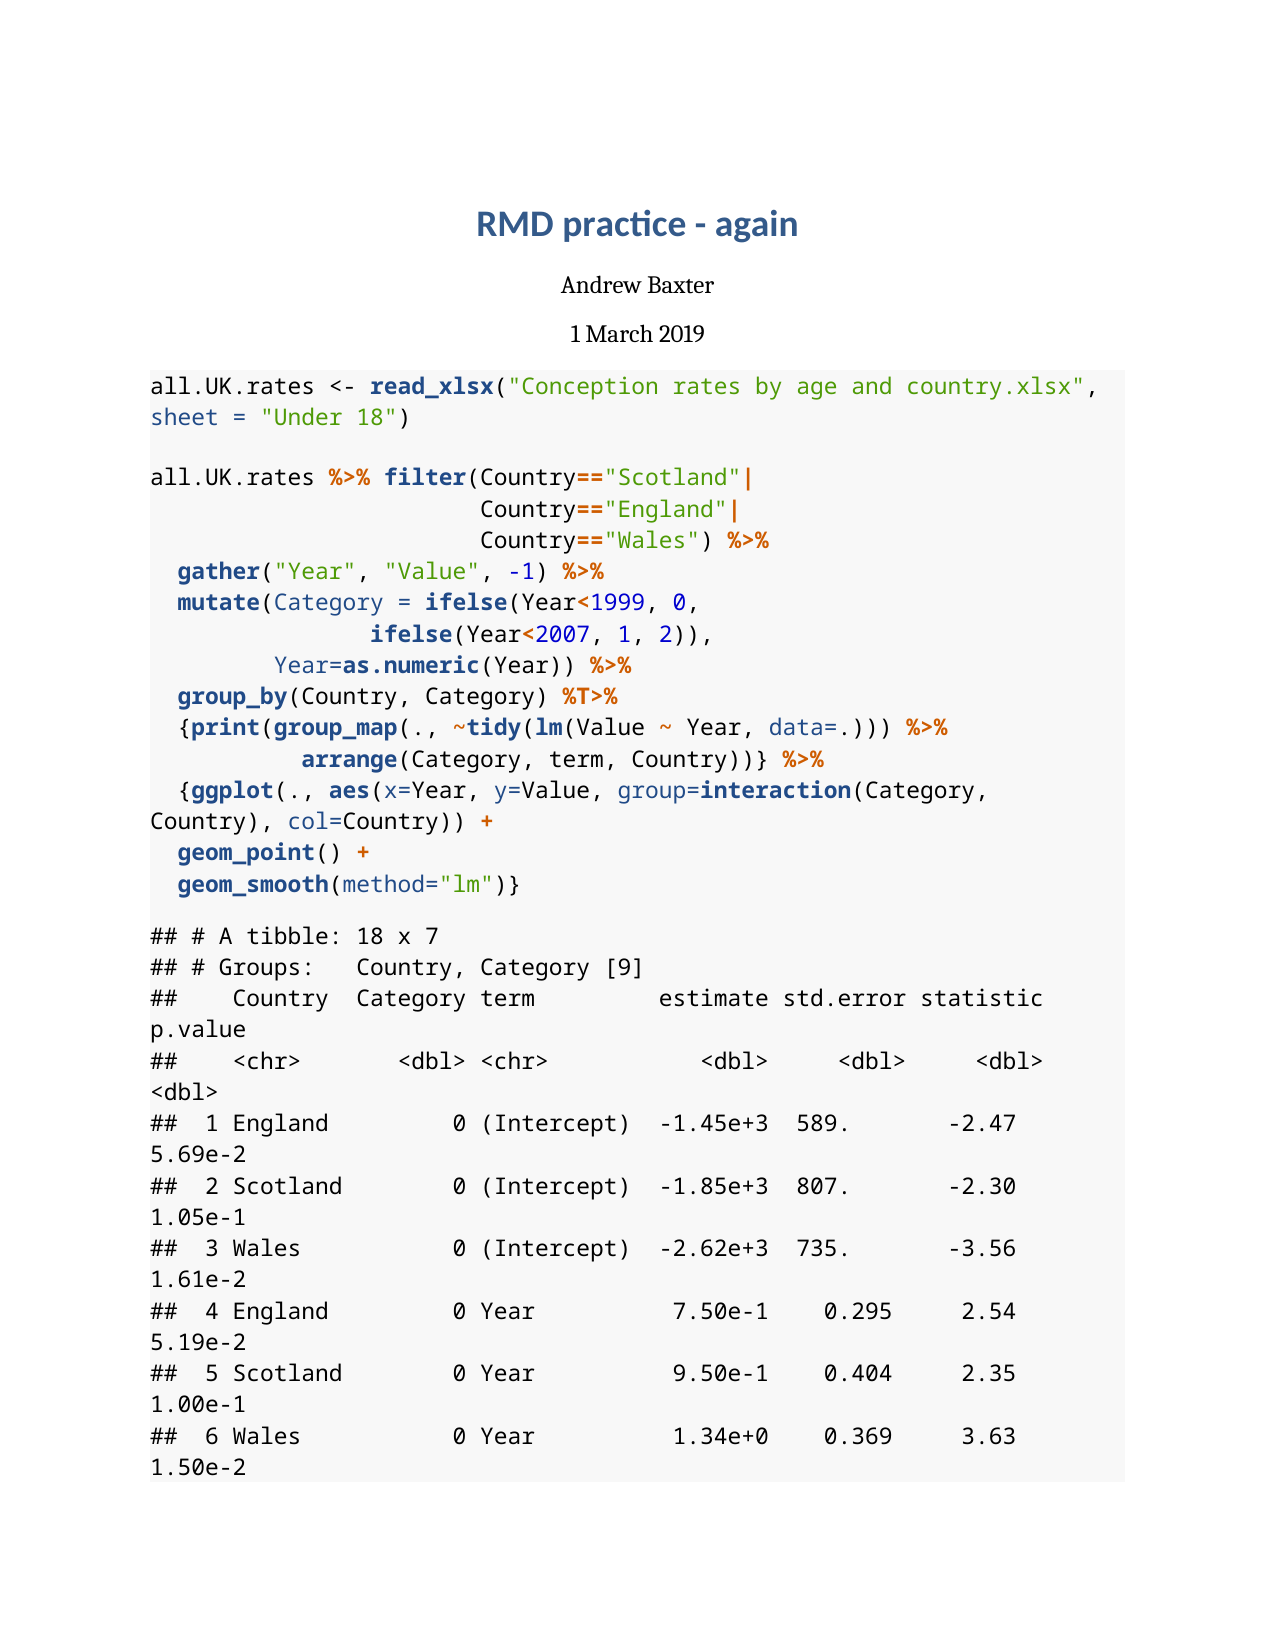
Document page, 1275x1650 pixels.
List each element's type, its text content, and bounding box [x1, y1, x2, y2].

title RMD practice - again [150, 200, 1125, 246]
text Andrew Baxter [150, 271, 1125, 299]
text 1 March 2019 [150, 320, 1125, 349]
text all.UK.rates <- read_xlsx("Conception rates by age and country.xlsx", sheet = "Under 18") all.UK.rates %>% filter(Country=="Scotland"| Country=="England"| Country=="Wales") %>% gather("Year", "Value", -1) %>% mutate(Category = ifelse(Year<1999, 0, ifelse(Year<2007, 1, 2)), Year=as.numeric(Year)) %>% group_by(Country, Category) %T>% {print(group_map(., ~tidy(lm(Value ~ Year, data=.))) %>% arrange(Category, term, Country))} %>% {ggplot(., aes(x=Year, y=Value, group=interaction(Category, Country), col=Country)) + geom_point() + geom_smooth(method="lm")} [150, 370, 1125, 899]
